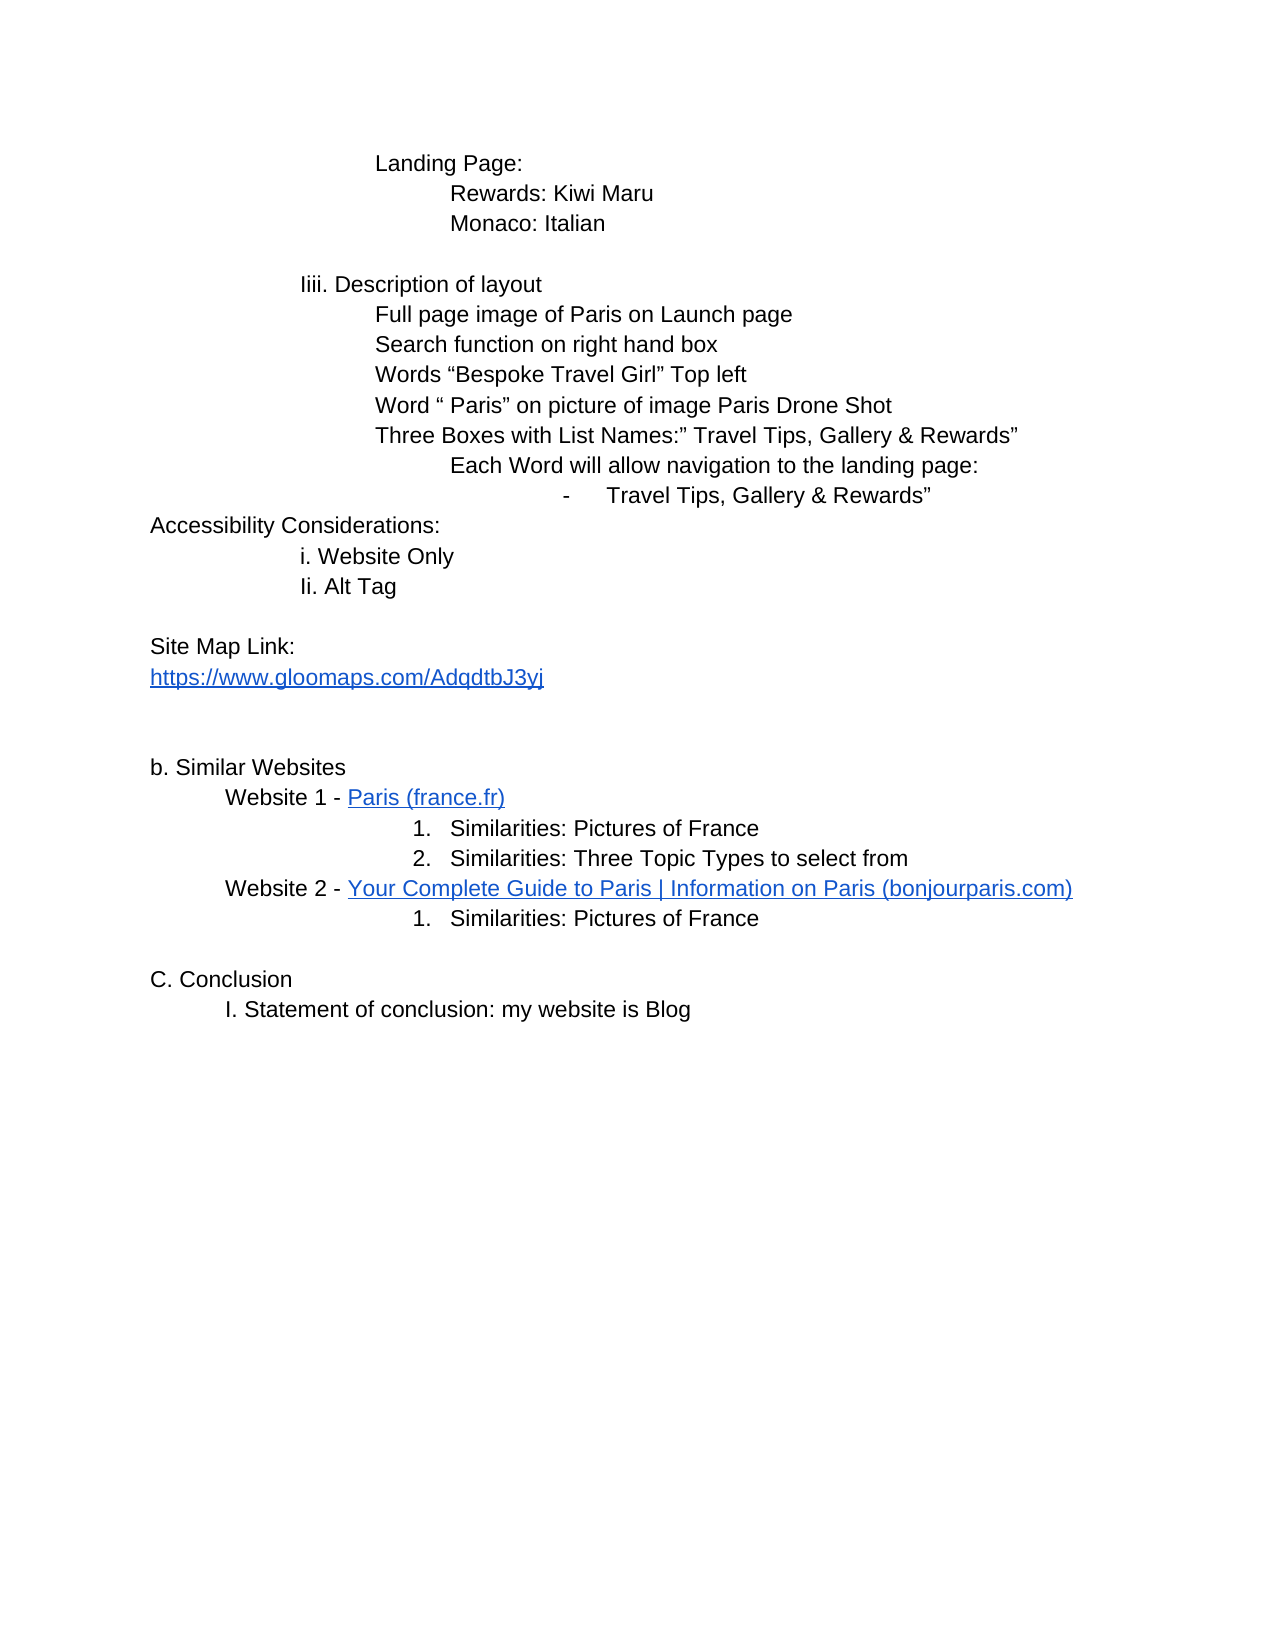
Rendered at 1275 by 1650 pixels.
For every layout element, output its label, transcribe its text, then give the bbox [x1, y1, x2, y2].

text Iiii. Description of layout [150, 271, 1125, 297]
list Travel Tips, Gallery & Rewards” [562, 482, 1125, 509]
text i. Website Only [225, 543, 1125, 569]
text Accessibility Considerations: [150, 512, 1125, 539]
text b. Similar Websites [150, 754, 1125, 781]
text Website 2 - Your Complete Guide to Paris | Information on Paris (bonjourparis.com) [150, 875, 1125, 901]
text Website 1 - Paris (france.fr) [150, 784, 1125, 811]
text Word “ Paris” on picture of image Paris Drone Shot [150, 392, 1125, 418]
text Rewards: Kiwi Maru [150, 180, 1125, 207]
text https://www.gloomaps.com/AdqdtbJ3yj [150, 663, 1125, 690]
text Site Map Link: [150, 633, 1125, 660]
text C. Conclusion [150, 966, 1125, 992]
list Similarities: Three Topic Types to select from [412, 845, 1125, 871]
text Three Boxes with List Names:” Travel Tips, Gallery & Rewards” [150, 422, 1125, 448]
text Ii. Alt Tag [225, 573, 1125, 599]
text Search function on right hand box [150, 331, 1125, 358]
list Similarities: Pictures of France [412, 905, 1125, 932]
text Landing Page: [150, 150, 1125, 176]
text Monaco: Italian [150, 210, 1125, 237]
text I. Statement of conclusion: my website is Blog [150, 996, 1125, 1022]
text Full page image of Paris on Launch page [150, 301, 1125, 327]
text Each Word will allow navigation to the landing page: [150, 452, 1125, 478]
list Similarities: Pictures of France [412, 814, 1125, 841]
text Words “Bespoke Travel Girl” Top left [150, 361, 1125, 388]
